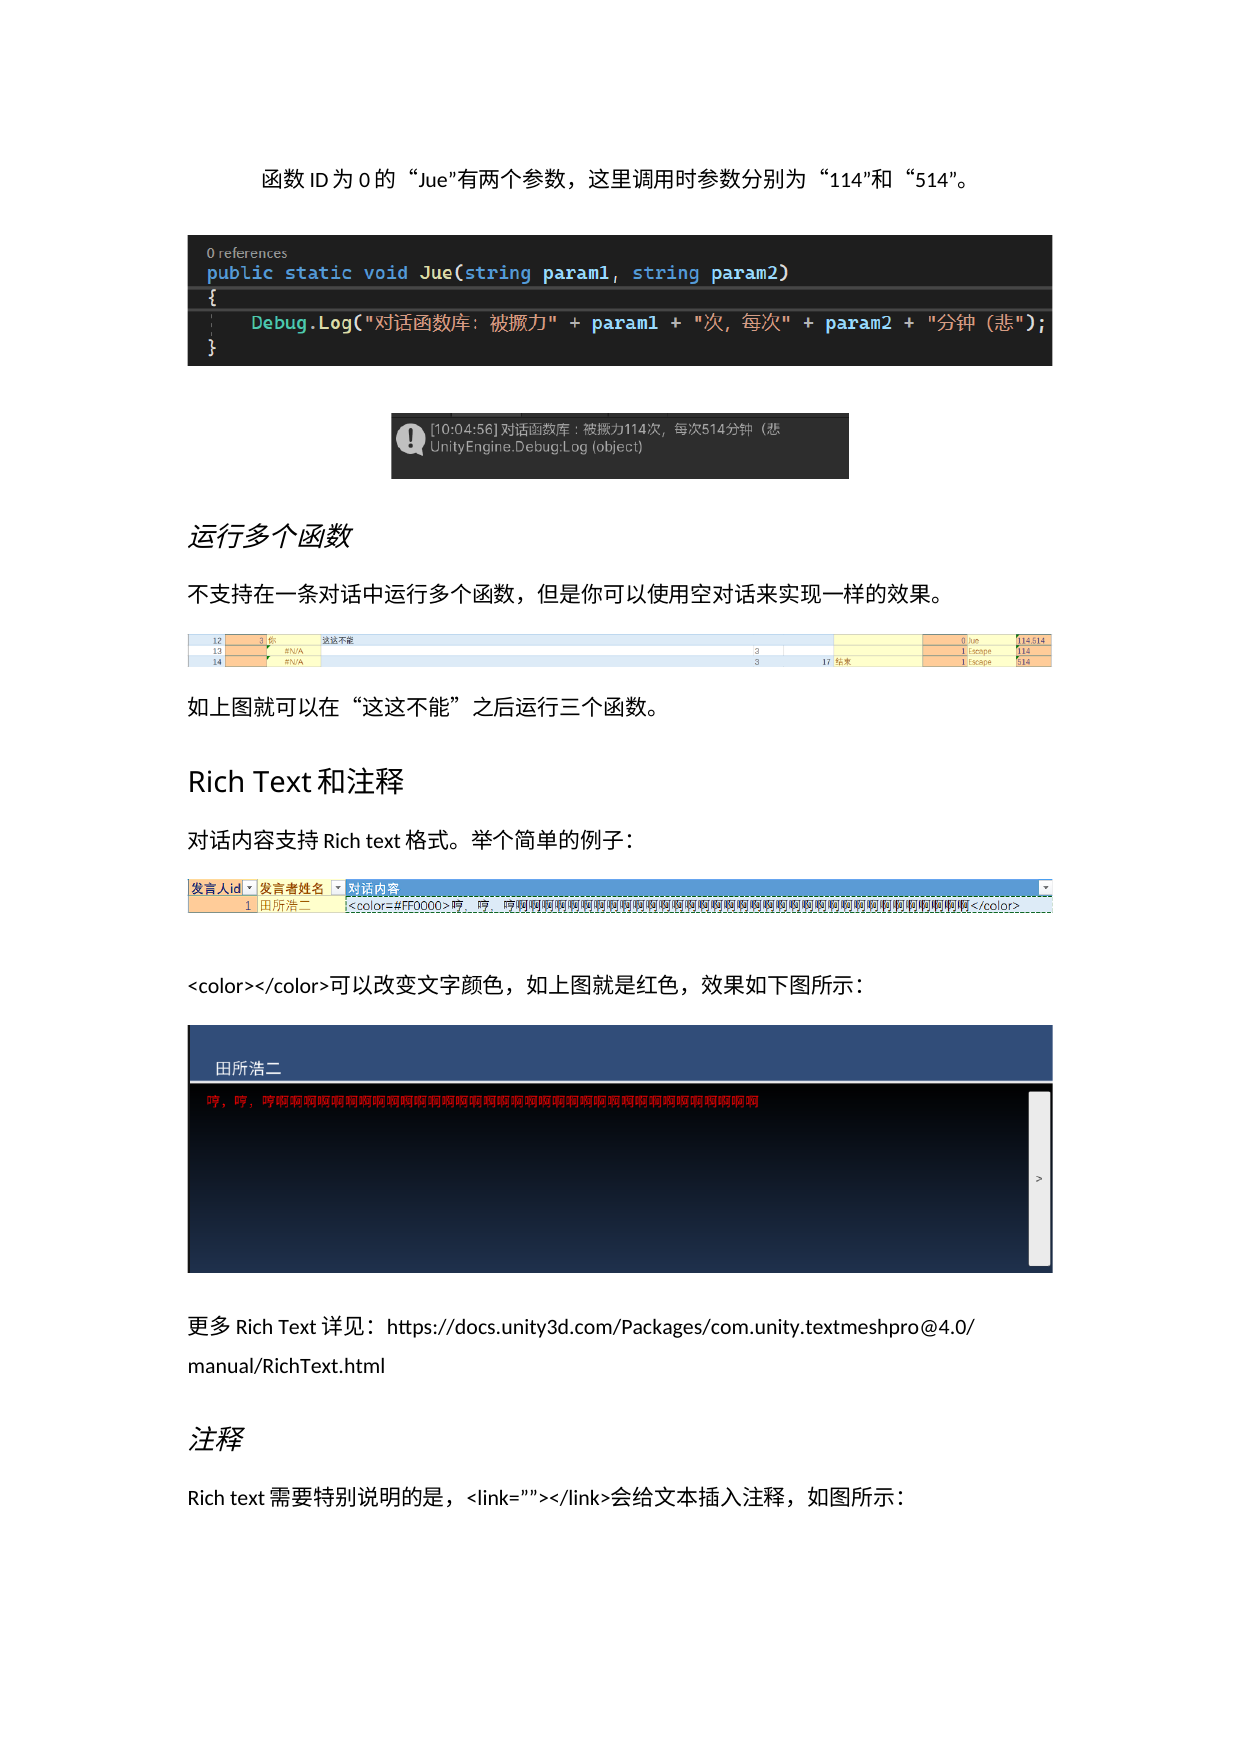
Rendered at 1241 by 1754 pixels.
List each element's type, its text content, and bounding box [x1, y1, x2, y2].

text 如上图就可以在“这这不能”之后运行三个函数。 [187, 690, 1053, 722]
picture [187, 879, 1053, 913]
subtitle 运行多个函数 [187, 502, 1053, 567]
text 更多Rich Text详见：https://docs.unity3d.com/Packages/com.unity.textmeshpro@4.0/manual/RichText.html [187, 1308, 1053, 1381]
picture [391, 413, 849, 479]
subtitle Rich Text和注释 [187, 747, 1053, 812]
picture [187, 1025, 1053, 1273]
subtitle 注释 [187, 1405, 1053, 1470]
text 对话内容支持Rich text格式。举个简单的例子： [187, 822, 1053, 855]
text <color></color>可以改变文字颜色，如上图就是红色，效果如下图所示： [187, 968, 1053, 1000]
text 不支持在一条对话中运行多个函数，但是你可以使用空对话来实现一样的效果。 [187, 577, 1053, 609]
picture [187, 634, 1053, 667]
picture [187, 235, 1053, 366]
text Rich text需要特别说明的是，<link=””></link>会给文本插入注释，如图所示： [187, 1479, 1053, 1512]
text 函数ID为0的“Jue”有两个参数，这里调用时参数分别为“114”和“514”。 [187, 162, 1053, 235]
